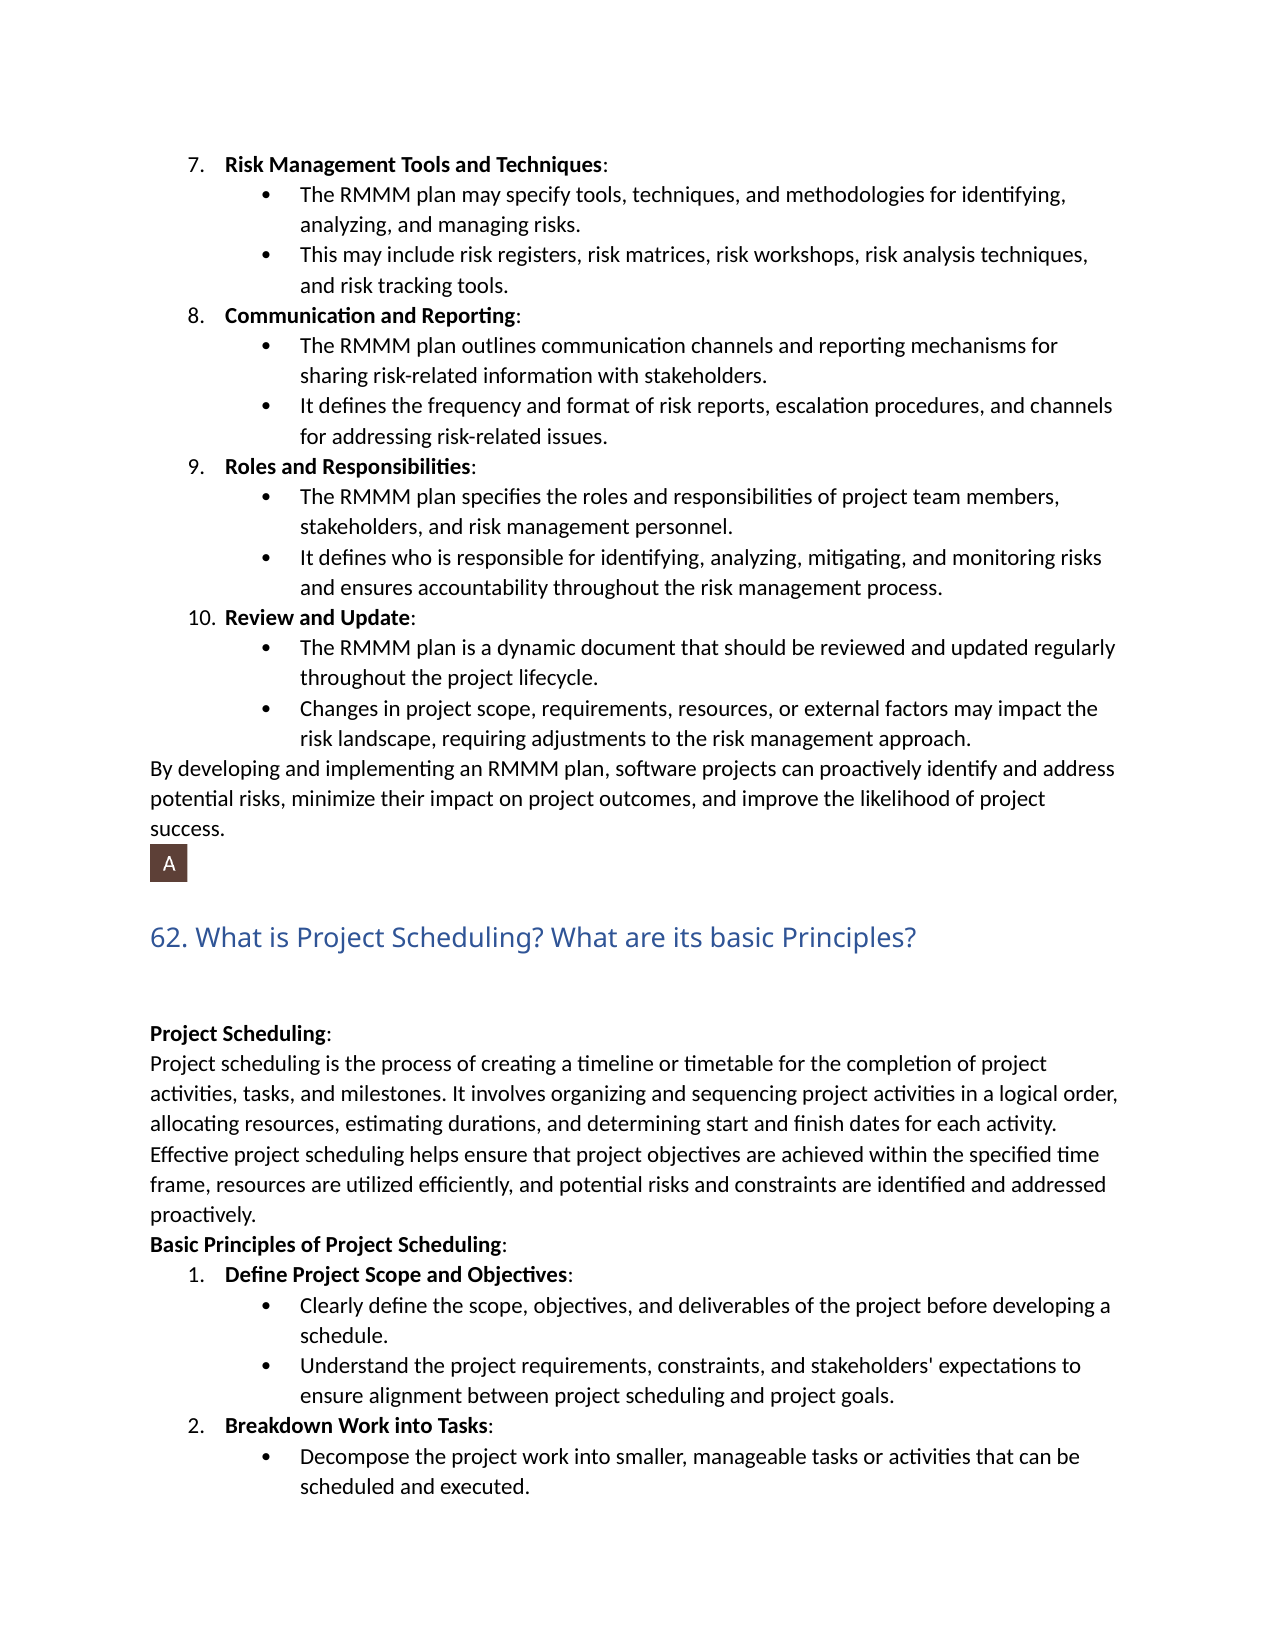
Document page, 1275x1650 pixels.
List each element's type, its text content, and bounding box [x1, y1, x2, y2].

list Communication and Reporting: [187, 301, 1125, 329]
text Project scheduling is the process of creating a timeline or timetable for the completion of project activities, tasks, and milestones. It involves organizing and sequencing project activities in a logical order, allocating resources, estimating durations, and determining start and finish dates for each activity. Effective project scheduling helps ensure that project objectives are achieved within the specified time frame, resources are utilized efficiently, and potential risks and constraints are identified and addressed proactively. [150, 1049, 1125, 1228]
list The RMMM plan specifies the roles and responsibilities of project team members, stakeholders, and risk management personnel. [262, 482, 1125, 541]
subtitle 62. What is Project Scheduling? What are its basic Principles? [150, 919, 1125, 956]
list It defines the frequency and format of risk reports, escalation procedures, and channels for addressing risk-related issues. [262, 392, 1125, 450]
list This may include risk registers, risk matrices, risk workshops, risk analysis techniques, and risk tracking tools. [262, 241, 1125, 299]
picture [150, 844, 188, 882]
list It defines who is responsible for identifying, analyzing, mitigating, and monitoring risks and ensures accountability throughout the risk management process. [262, 543, 1125, 601]
list The RMMM plan may specify tools, techniques, and methodologies for identifying, analyzing, and managing risks. [262, 180, 1125, 238]
list The RMMM plan outlines communication channels and reporting mechanisms for sharing risk-related information with stakeholders. [262, 331, 1125, 389]
list Changes in project scope, requirements, resources, or external factors may impact the risk landscape, requiring adjustments to the risk management approach. [262, 694, 1125, 752]
list The RMMM plan is a dynamic document that should be reviewed and updated regularly throughout the project lifecycle. [262, 633, 1125, 692]
text Basic Principles of Project Scheduling: [150, 1230, 1125, 1258]
list Clearly define the scope, objectives, and deliverables of the project before developing a schedule. [262, 1291, 1125, 1349]
list Decompose the project work into smaller, manageable tasks or activities that can be scheduled and executed. [262, 1442, 1125, 1500]
list Breakdown Work into Tasks: [187, 1412, 1125, 1439]
text Project Scheduling: [150, 1019, 1125, 1047]
list Understand the project requirements, constraints, and stakeholders' expectations to ensure alignment between project scheduling and project goals. [262, 1351, 1125, 1409]
list Define Project Scope and Objectives: [187, 1261, 1125, 1288]
list Risk Management Tools and Techniques: [187, 150, 1125, 178]
list Roles and Responsibilities: [187, 452, 1125, 480]
text By developing and implementing an RMMM plan, software projects can proactively identify and address potential risks, minimize their impact on project outcomes, and improve the likelihood of project success. [150, 754, 1125, 843]
list Review and Update: [187, 603, 1125, 631]
